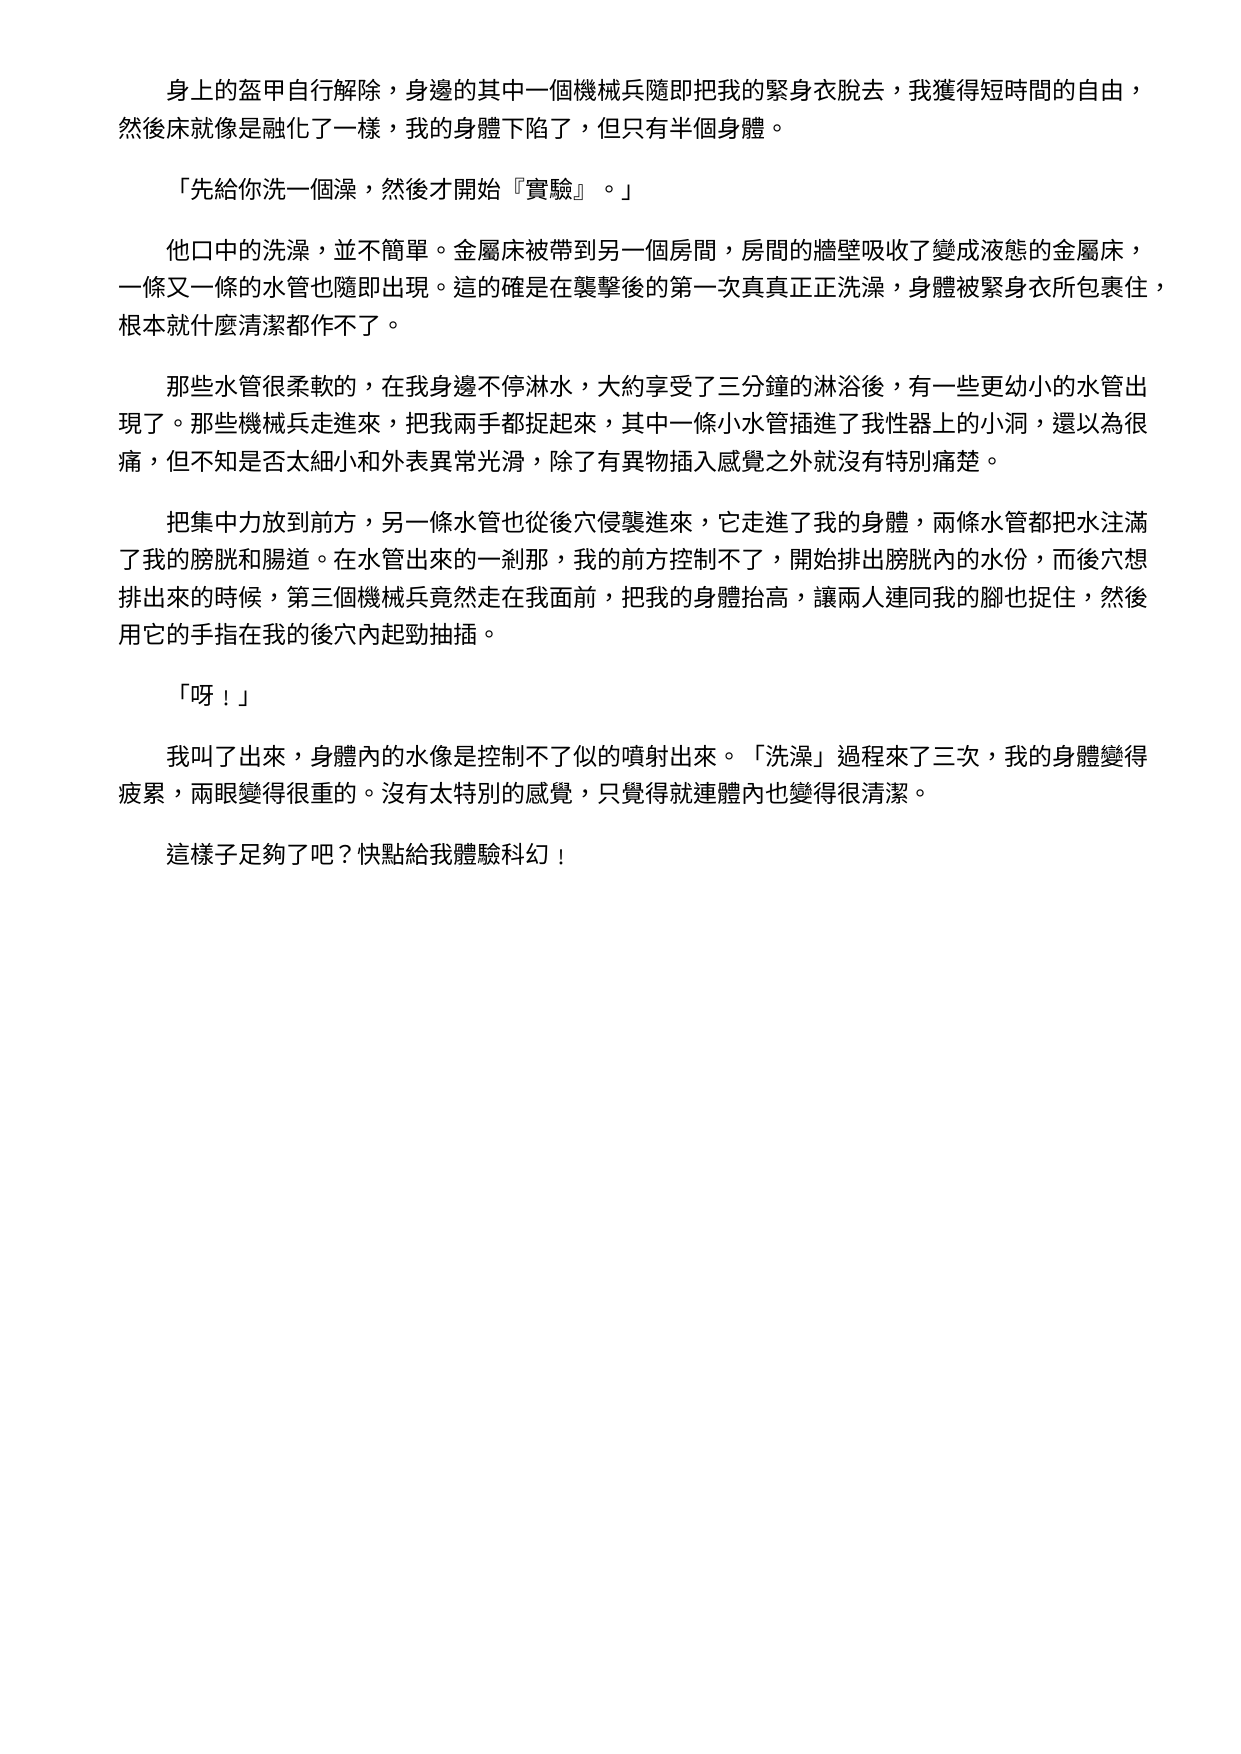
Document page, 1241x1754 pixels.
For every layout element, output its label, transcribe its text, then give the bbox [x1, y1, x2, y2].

text 他口中的洗澡，並不簡單。金屬床被帶到另一個房間，房間的牆壁吸收了變成液態的金屬床，一條又一條的水管也隨即出現。這的確是在襲擊後的第一次真真正正洗澡，身體被緊身衣所包裹住，根本就什麼清潔都作不了。 [118, 230, 1167, 342]
text 我叫了出來，身體內的水像是控制不了似的噴射出來。「洗澡」過程來了三次，我的身體變得疲累，兩眼變得很重的。沒有太特別的感覺，只覺得就連體內也變得很清潔。 [118, 736, 1167, 811]
text 「呀﹗」 [118, 675, 1167, 713]
text 「先給你洗一個澡，然後才開始『實驗』。」 [118, 169, 1167, 207]
text 把集中力放到前方，另一條水管也從後穴侵襲進來，它走進了我的身體，兩條水管都把水注滿了我的膀胱和腸道。在水管出來的一剎那，我的前方控制不了，開始排出膀胱內的水份，而後穴想排出來的時候，第三個機械兵竟然走在我面前，把我的身體抬高，讓兩人連同我的腳也捉住，然後用它的手指在我的後穴內起勁抽插。 [118, 502, 1167, 652]
text 這樣子足夠了吧？快點給我體驗科幻﹗ [118, 835, 1167, 872]
text 那些水管很柔軟的，在我身邊不停淋水，大約享受了三分鐘的淋浴後，有一些更幼小的水管出現了。那些機械兵走進來，把我兩手都捉起來，其中一條小水管插進了我性器上的小洞，還以為很痛，但不知是否太細小和外表異常光滑，除了有異物插入感覺之外就沒有特別痛楚。 [118, 366, 1167, 478]
text 身上的盔甲自行解除，身邊的其中一個機械兵隨即把我的緊身衣脫去，我獲得短時間的自由，然後床就像是融化了一樣，我的身體下陷了，但只有半個身體。 [118, 71, 1167, 146]
